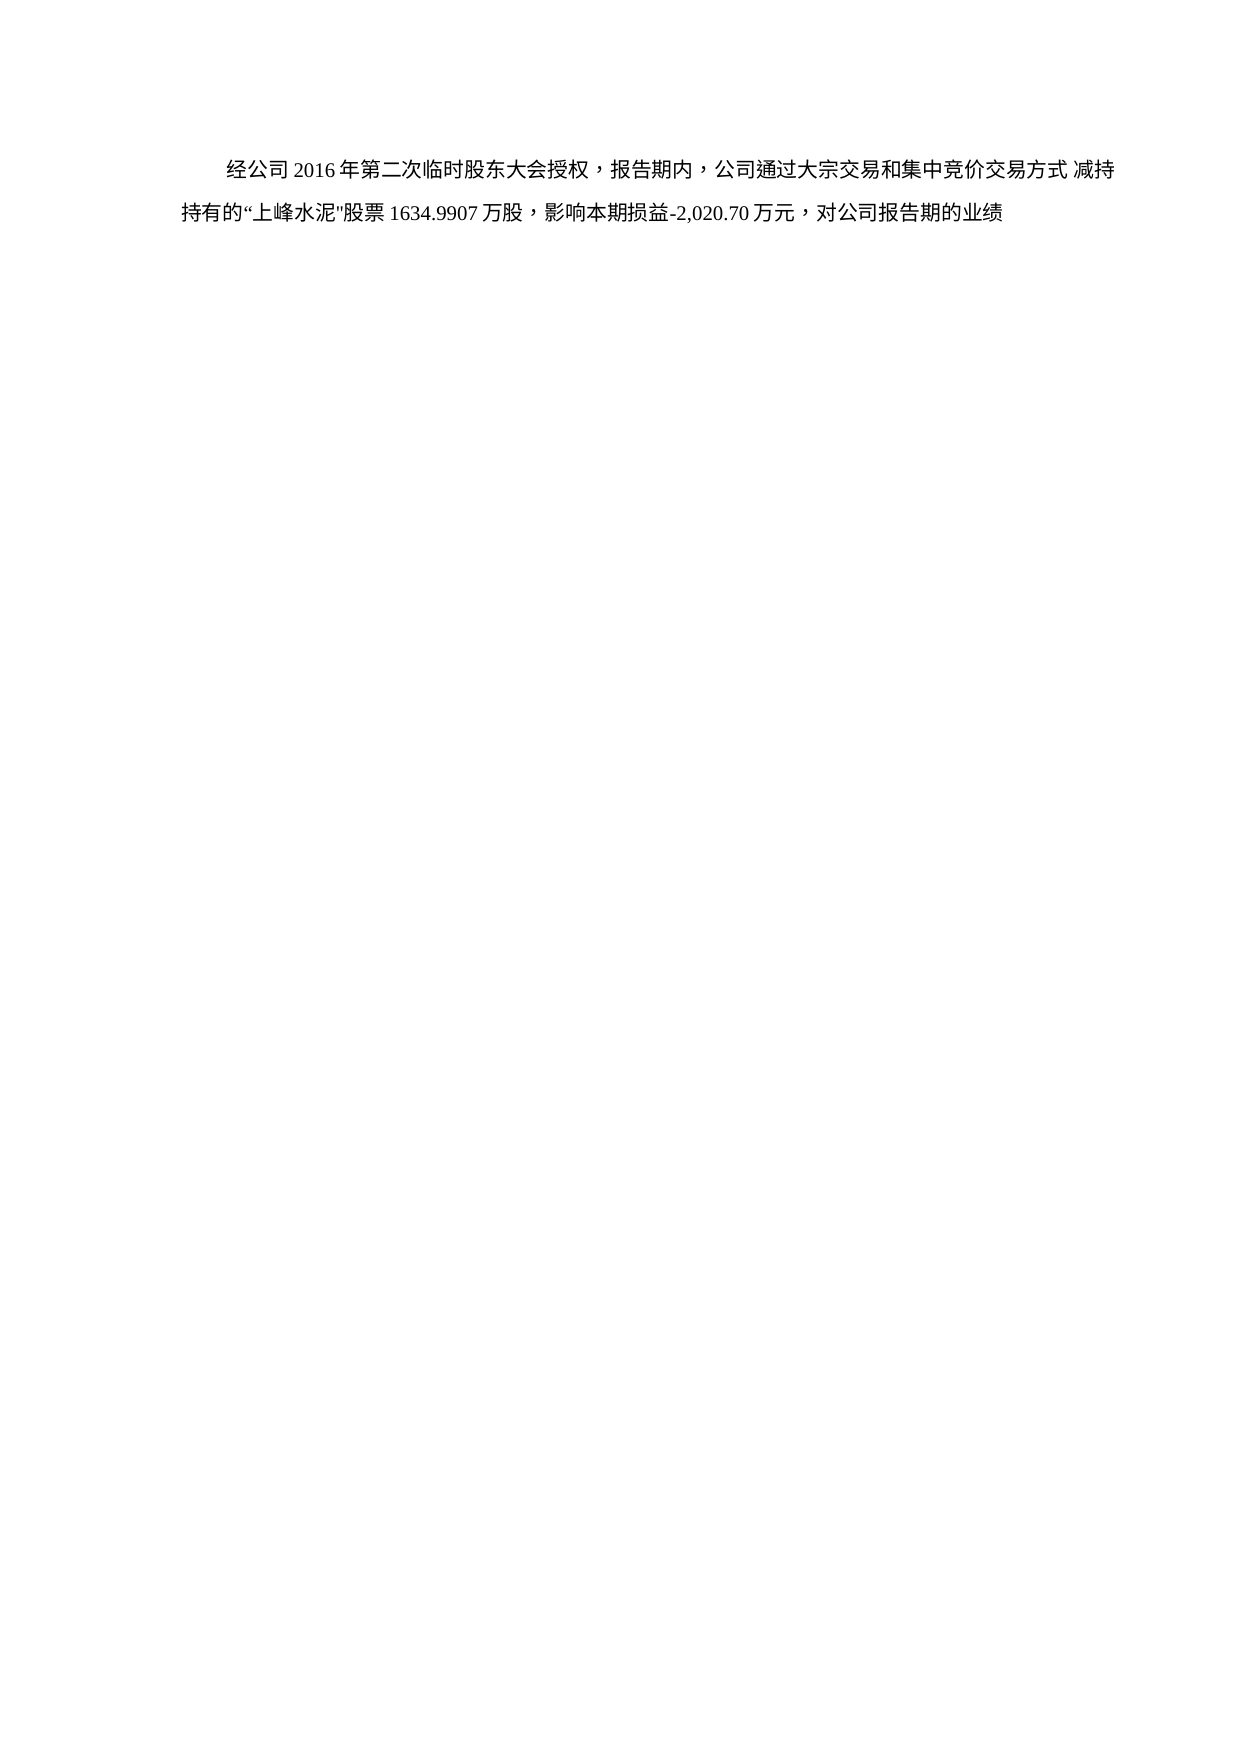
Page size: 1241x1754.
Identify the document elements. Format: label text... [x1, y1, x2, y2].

text 经公司2016年第二次临时股东大会授权，报告期内，公司通过大宗交易和集中竞价交易方式 减持持有的“上峰水泥''股票1634.9907万股，影响本期损益-2,020.70万元，对公司报告期的业绩 [181, 143, 1131, 228]
